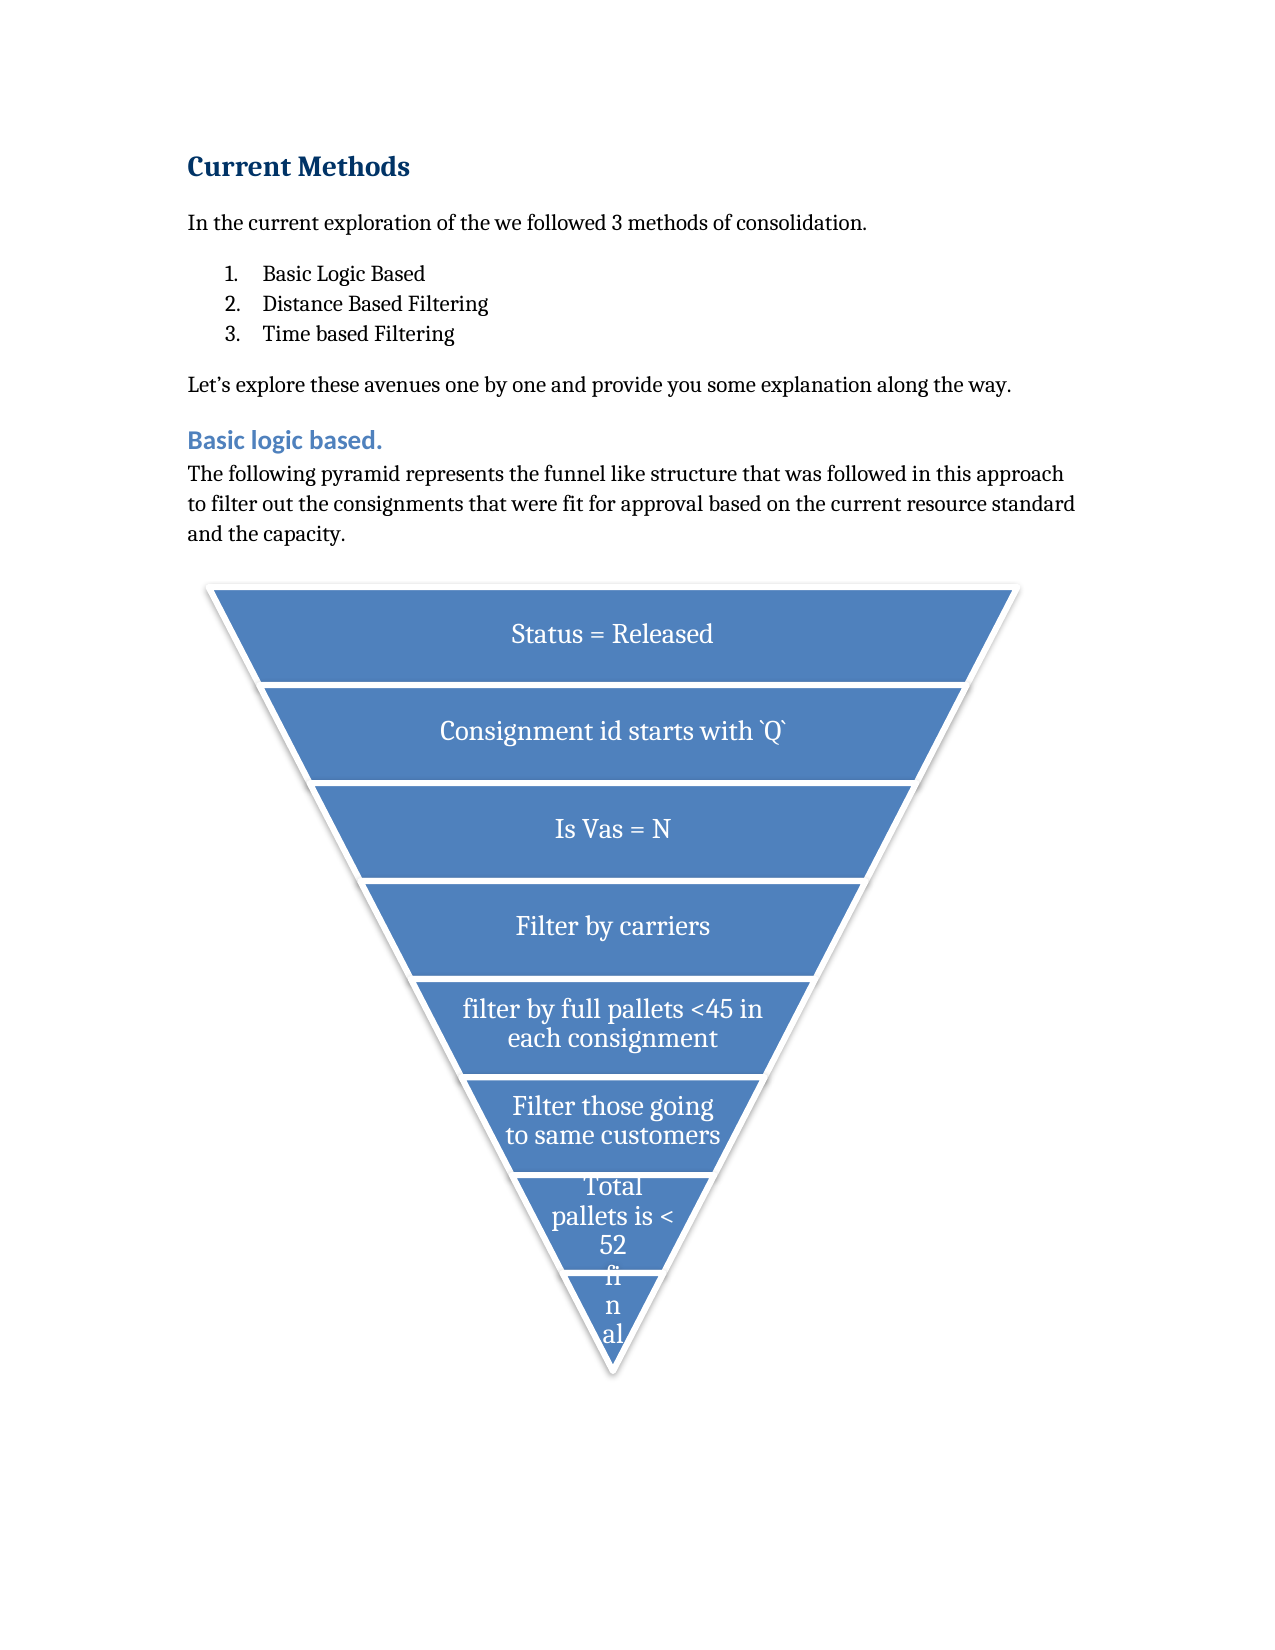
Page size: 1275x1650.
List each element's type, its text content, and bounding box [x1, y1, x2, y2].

text Let’s explore these avenues one by one and provide you some explanation along the way. [187, 372, 1087, 398]
list Distance Based Filtering [225, 291, 1087, 317]
text The following pyramid represents the funnel like structure that was followed in this approach to filter out the consignments that were fit for approval based on the current resource standard and the capacity. [187, 461, 1087, 548]
text In the current exploration of the we followed 3 methods of consolidation. [187, 209, 1087, 236]
list Basic Logic Based [225, 260, 1087, 287]
subtitle Current Methods [187, 150, 1087, 183]
list Time based Filtering [225, 321, 1087, 347]
subtitle Basic logic based. [187, 423, 1087, 456]
